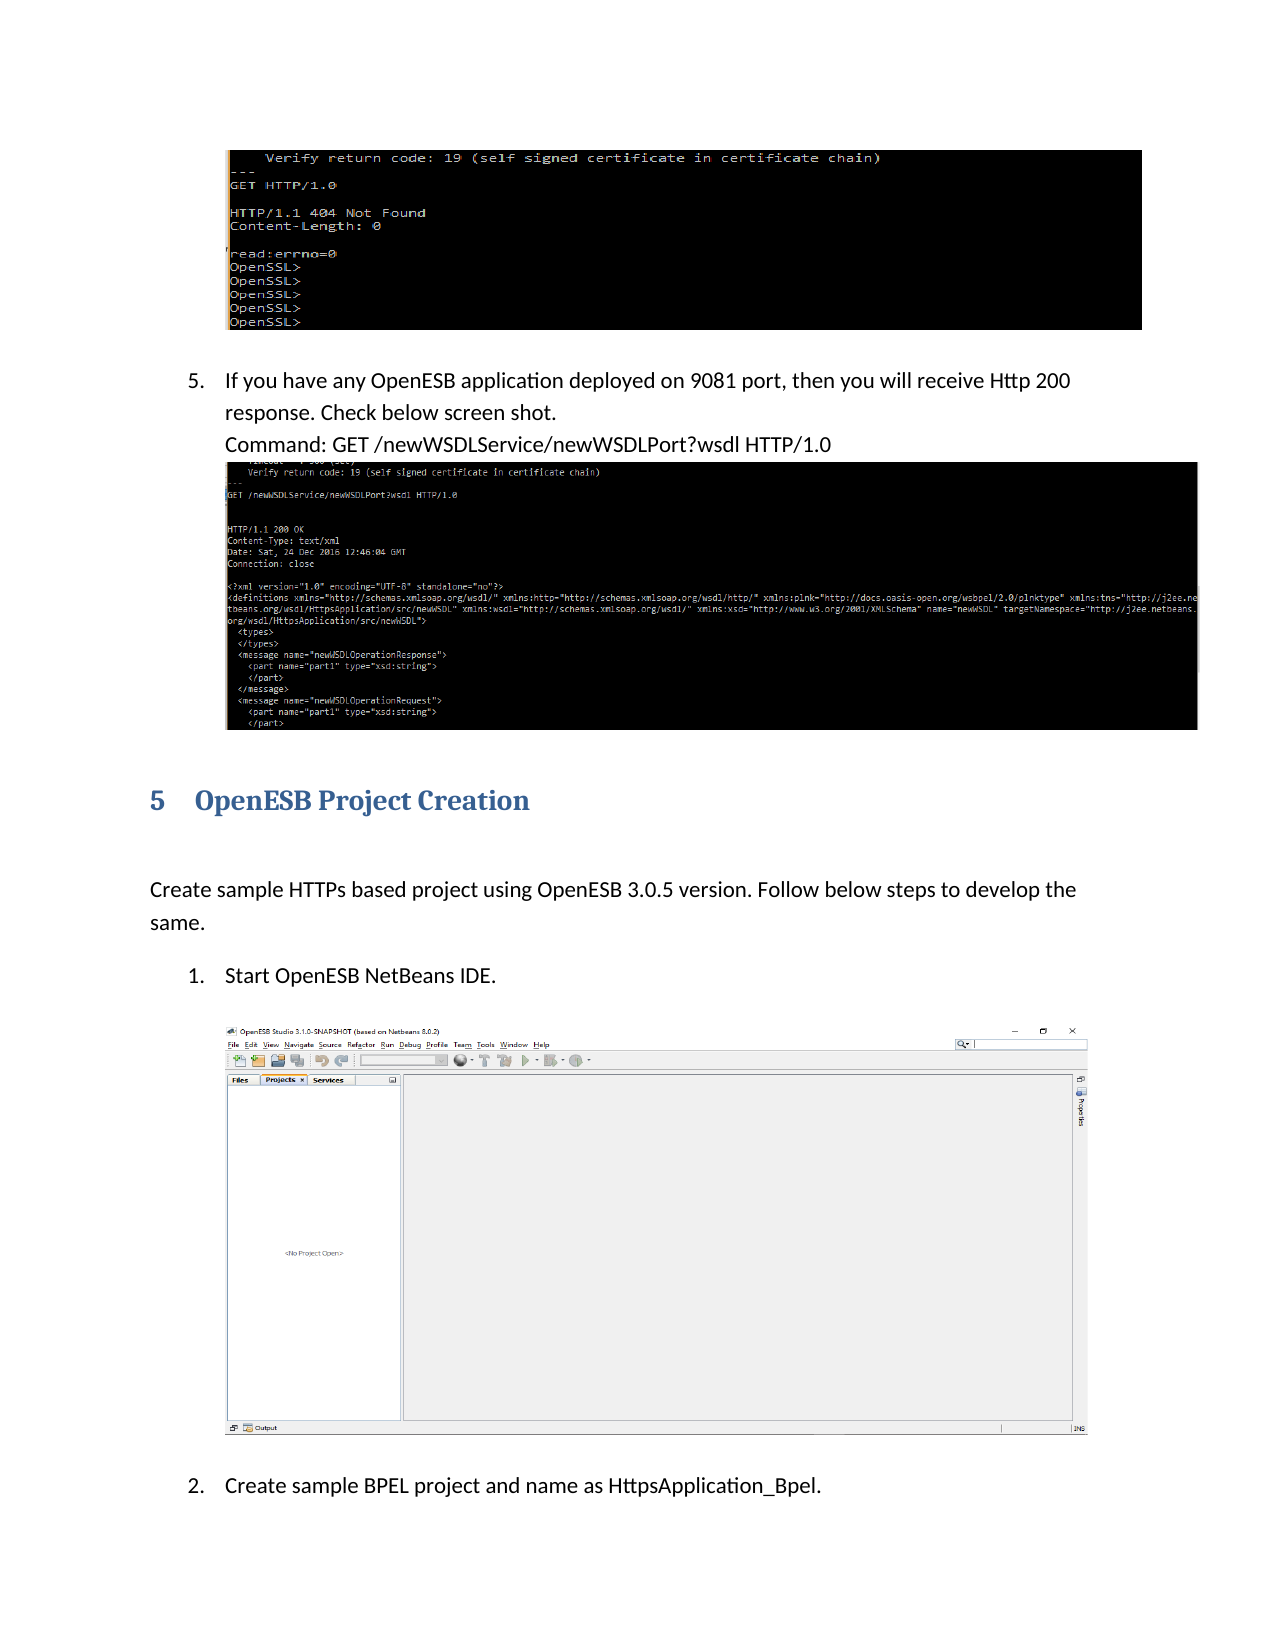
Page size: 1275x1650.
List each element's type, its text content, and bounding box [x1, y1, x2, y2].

subtitle OpenESB Project Creation [150, 784, 1125, 817]
list Command: GET /newWSDLService/newWSDLPort?wsdl HTTP/1.0 [225, 430, 1125, 458]
list Create sample BPEL project and name as HttpsApplication_Bpel. [187, 1471, 1125, 1499]
text Create sample HTTPs based project using OpenESB 3.0.5 version. Follow below steps to develop the same. [150, 876, 1125, 936]
picture [225, 150, 1142, 330]
list If you have any OpenESB application deployed on 9081 port, then you will receive Http 200 response. Check below screen shot. [187, 366, 1125, 426]
picture [225, 462, 1200, 730]
picture [225, 1025, 1088, 1435]
list Start OpenESB NetBeans IDE. [187, 961, 1125, 989]
